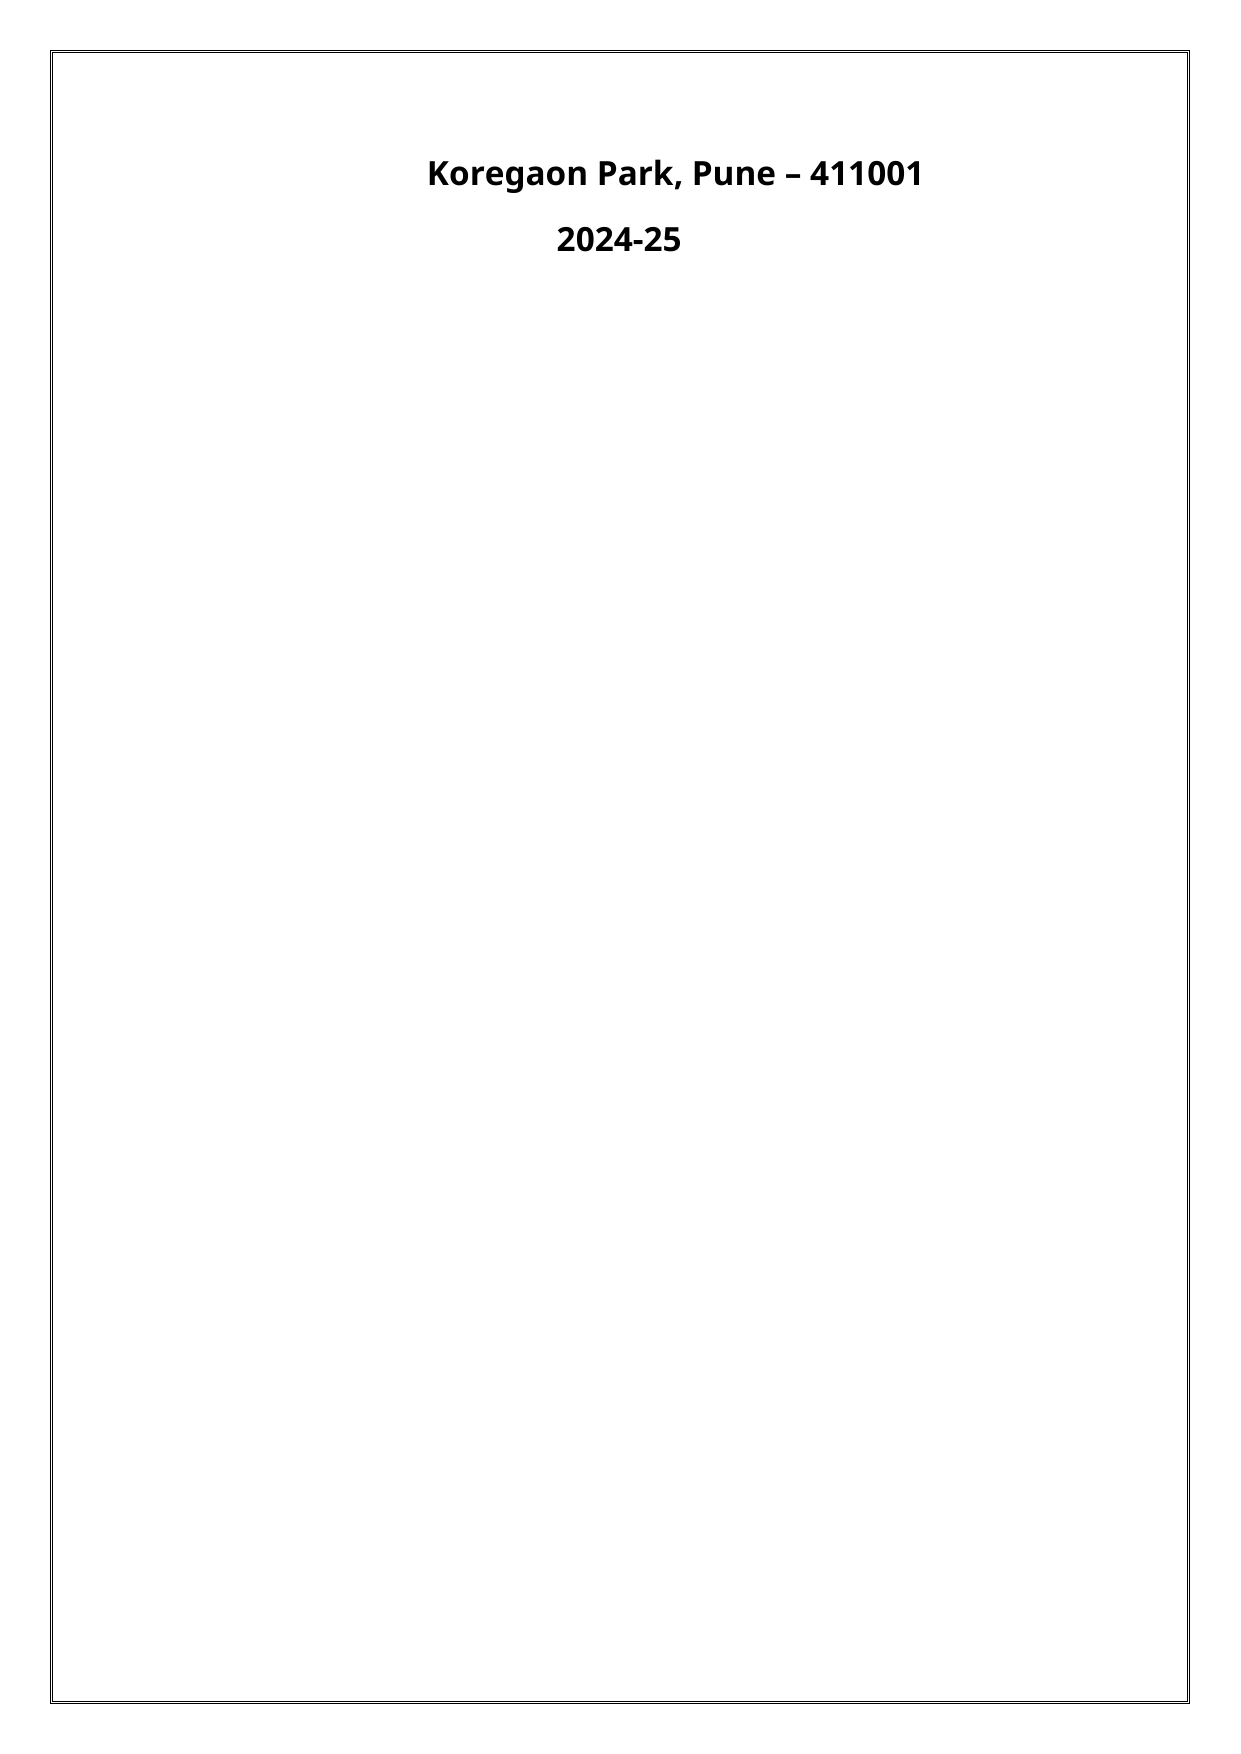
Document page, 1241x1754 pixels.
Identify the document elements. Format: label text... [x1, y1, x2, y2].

text 2024-25 [150, 216, 1090, 261]
text Koregaon Park, Pune – 411001 [150, 150, 1090, 195]
